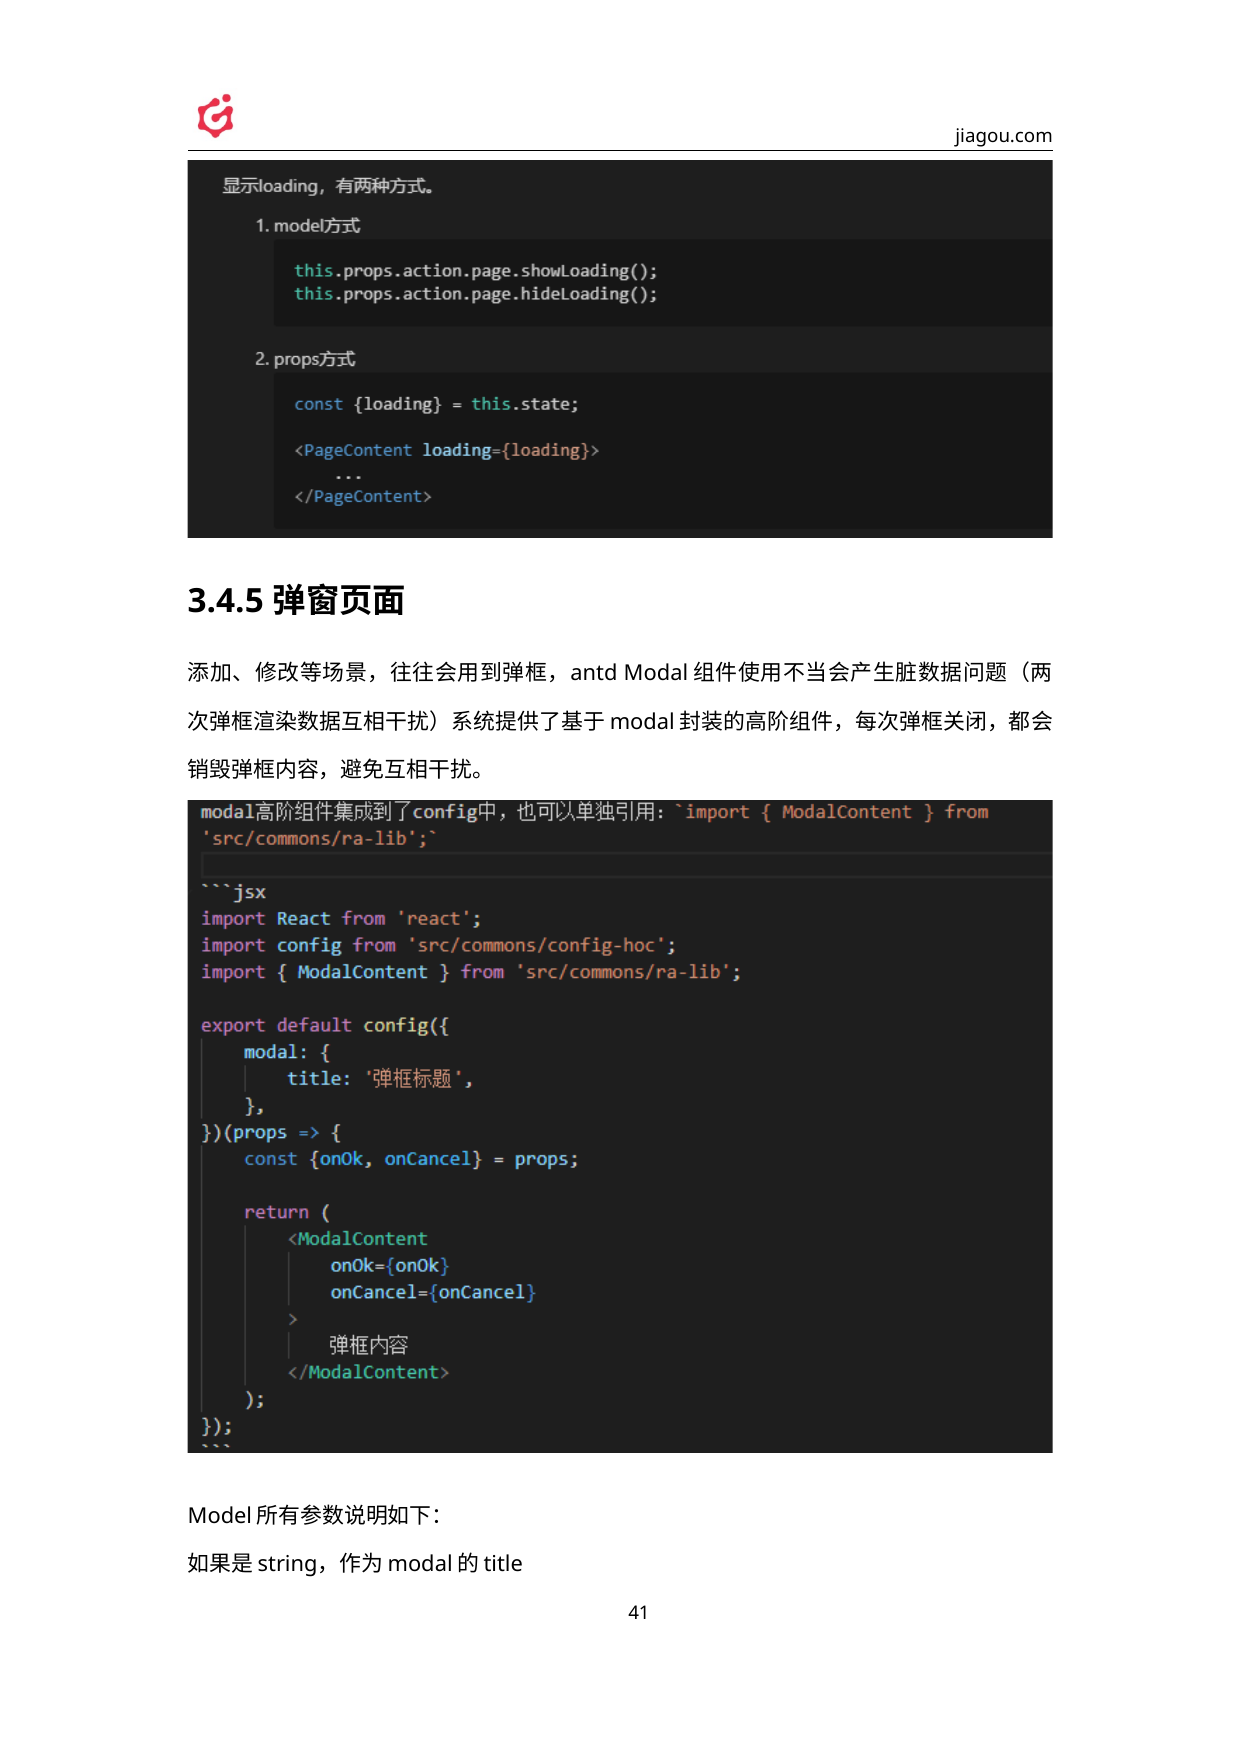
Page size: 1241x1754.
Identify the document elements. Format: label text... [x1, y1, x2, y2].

text 添加、修改等场景，往往会用到弹框，antd Modal组件使用不当会产生脏数据问题（两次弹框渲染数据互相干扰）系统提供了基于modal封装的高阶组件，每次弹框关闭，都会销毁弹框内容，避免互相干扰。 [187, 654, 1053, 784]
text Model所有参数说明如下： [187, 1498, 1053, 1530]
picture [187, 160, 1053, 538]
text 如果是string，作为modal的title [187, 1546, 1053, 1579]
subtitle 弹窗页面 [187, 565, 1053, 630]
picture [187, 88, 242, 143]
picture [187, 800, 1053, 1453]
